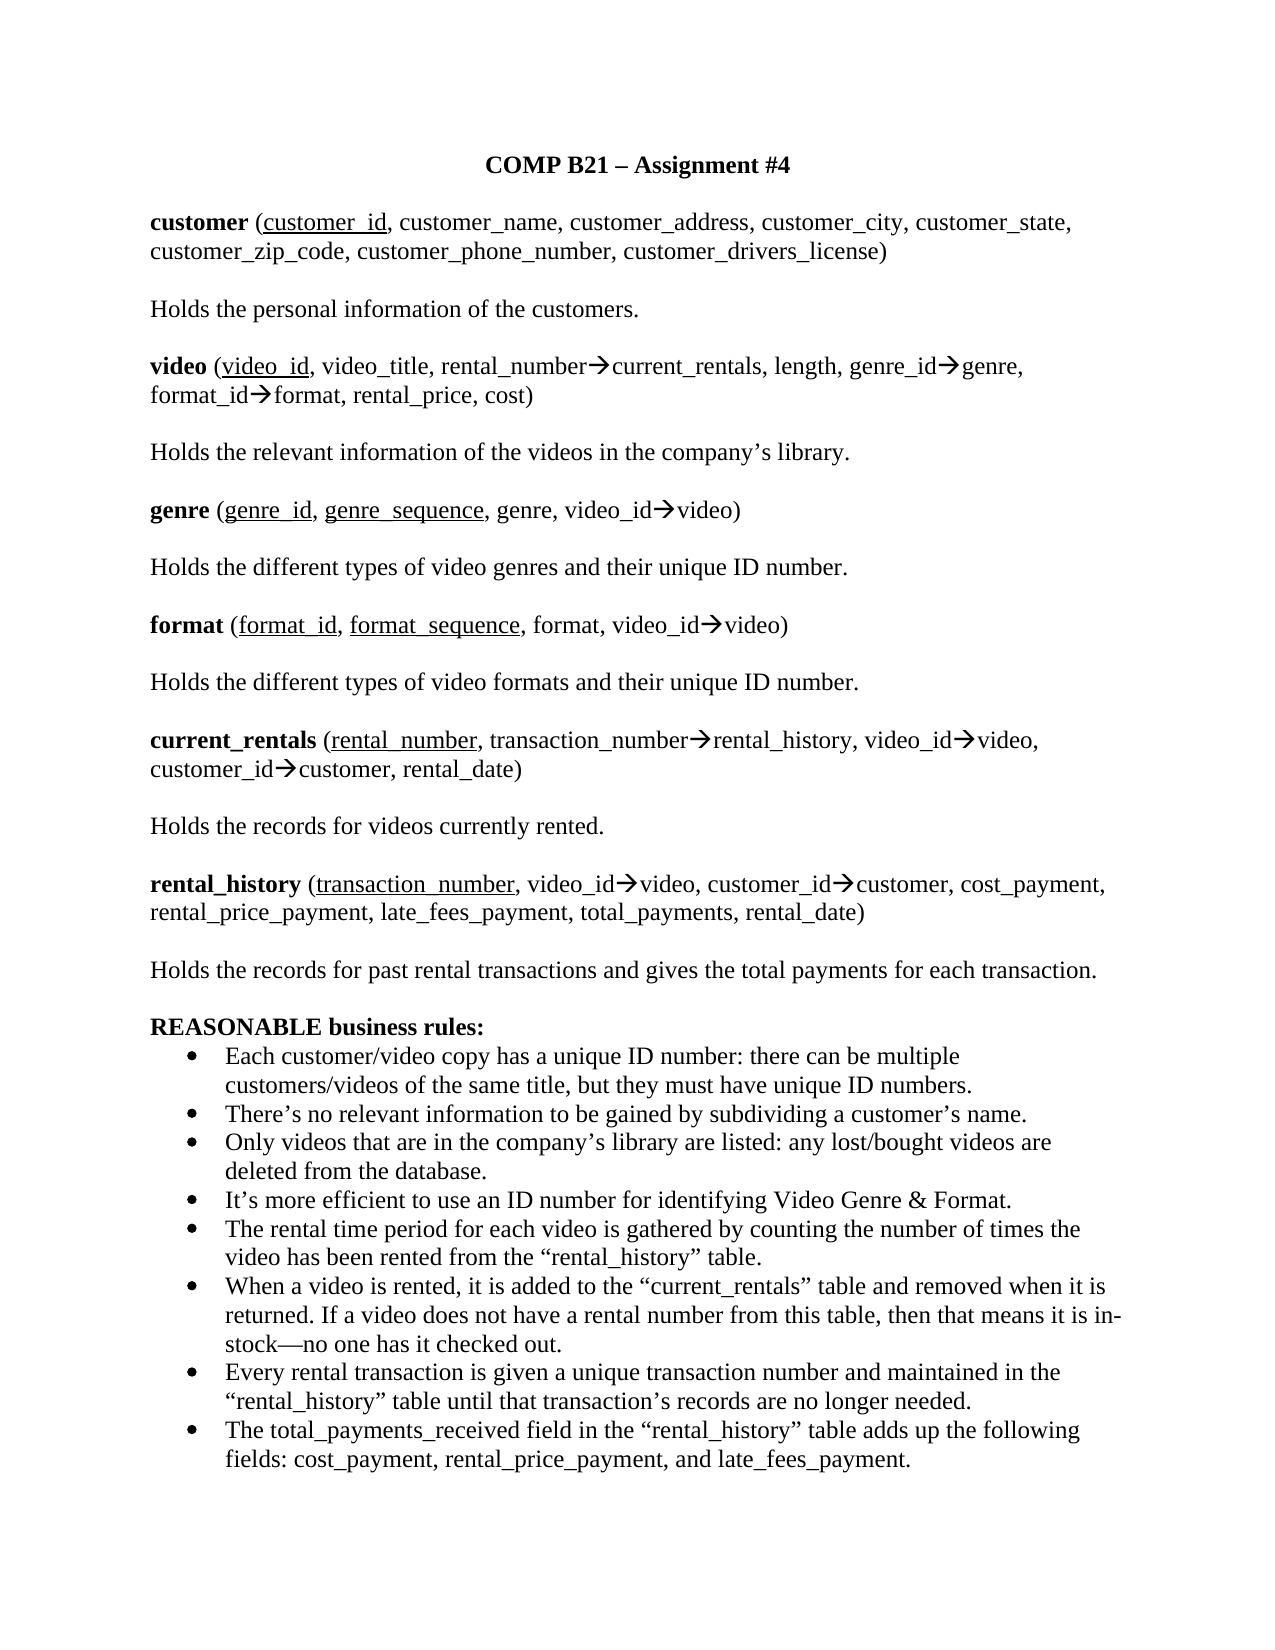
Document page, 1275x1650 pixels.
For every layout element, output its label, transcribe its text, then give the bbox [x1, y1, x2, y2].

list There’s no relevant information to be gained by subdividing a customer’s name. [187, 1099, 1125, 1127]
list Every rental transaction is given a unique transaction number and maintained in the “rental_history” table until that transaction’s records are no longer needed. [187, 1357, 1125, 1415]
list The rental time period for each video is gathered by counting the number of times the video has been rented from the “rental_history” table. [187, 1214, 1125, 1271]
text current_rentals (rental_number, transaction_numberrental_history, video_idvideo, customer_idcustomer, rental_date) [150, 725, 1125, 782]
list The total_payments_received field in the “rental_history” table adds up the following fields: cost_payment, rental_price_payment, and late_fees_payment. [187, 1415, 1125, 1472]
text REASONABLE business rules: [150, 1012, 1125, 1041]
text video (video_id, video_title, rental_numbercurrent_rentals, length, genre_idgenre, format_idformat, rental_price, cost) [150, 351, 1125, 409]
text Holds the relevant information of the videos in the company’s library. [150, 437, 1125, 466]
text format (format_id, format_sequence, format, video_idvideo) [150, 610, 1125, 639]
list When a video is rented, it is added to the “current_rentals” table and removed when it is returned. If a video does not have a rental number from this table, then that means it is in-stock—no one has it checked out. [187, 1271, 1125, 1357]
text genre (genre_id, genre_sequence, genre, video_idvideo) [150, 495, 1125, 524]
text COMP B21 – Assignment #4 [150, 150, 1125, 179]
text Holds the personal information of the customers. [150, 294, 1125, 322]
text Holds the different types of video formats and their unique ID number. [150, 667, 1125, 696]
text Holds the records for past rental transactions and gives the total payments for each transaction. [150, 955, 1125, 984]
text customer (customer_id, customer_name, customer_address, customer_city, customer_state, customer_zip_code, customer_phone_number, customer_drivers_license) [150, 207, 1125, 265]
text rental_history (transaction_number, video_idvideo, customer_idcustomer, cost_payment, rental_price_payment, late_fees_payment, total_payments, rental_date) [150, 869, 1125, 926]
text Holds the different types of video genres and their unique ID number. [150, 552, 1125, 581]
list Each customer/video copy has a unique ID number: there can be multiple customers/videos of the same title, but they must have unique ID numbers. [187, 1041, 1125, 1099]
list Only videos that are in the company’s library are listed: any lost/bought videos are deleted from the database. [187, 1127, 1125, 1185]
list It’s more efficient to use an ID number for identifying Video Genre & Format. [187, 1185, 1125, 1214]
text Holds the records for videos currently rented. [150, 811, 1125, 840]
